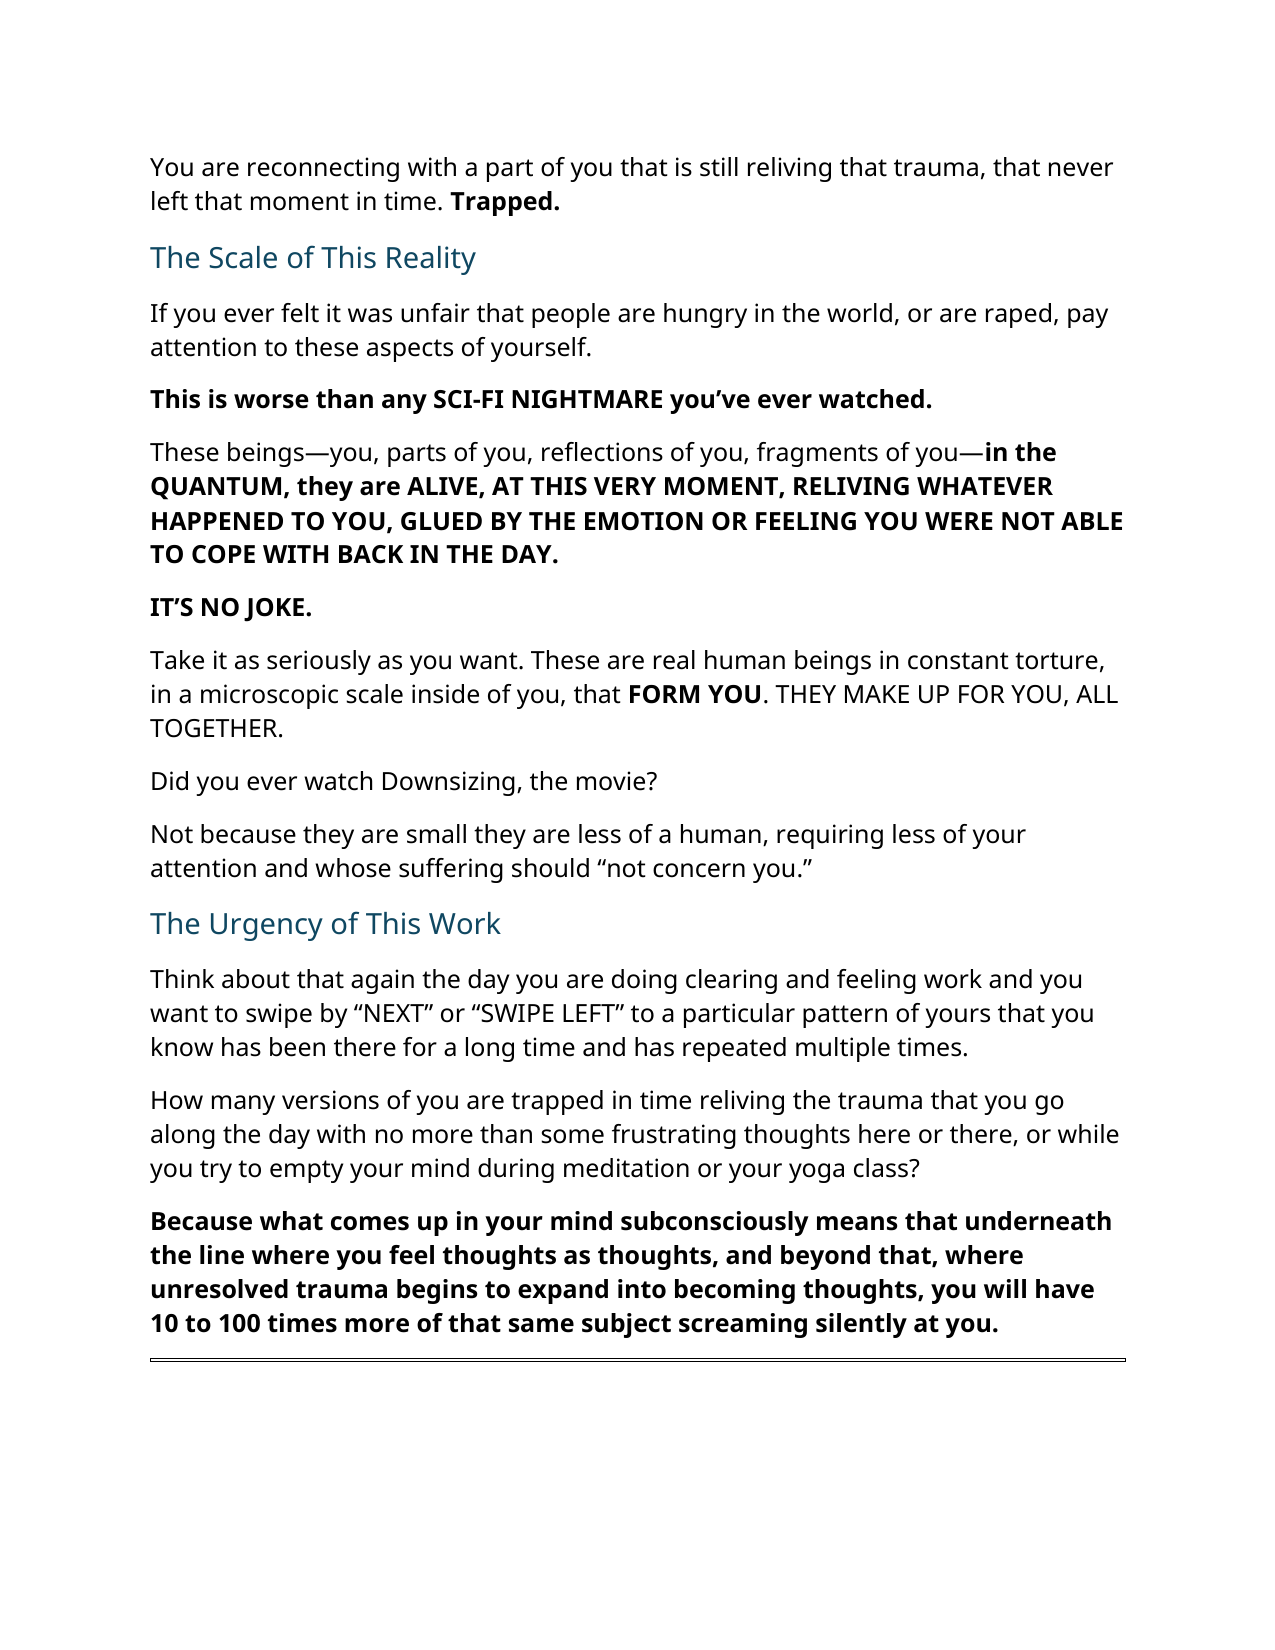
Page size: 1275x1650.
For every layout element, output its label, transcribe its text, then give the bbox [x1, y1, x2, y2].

text Think about that again the day you are doing clearing and feeling work and you want to swipe by “NEXT” or “SWIPE LEFT” to a particular pattern of yours that you know has been there for a long time and has repeated multiple times. [150, 962, 1125, 1064]
text These beings—you, parts of you, reflections of you, fragments of you—in the QUANTUM, they are ALIVE, AT THIS VERY MOMENT, RELIVING WHATEVER HAPPENED TO YOU, GLUED BY THE EMOTION OR FEELING YOU WERE NOT ABLE TO COPE WITH BACK IN THE DAY. [150, 435, 1125, 571]
text How many versions of you are trapped in time reliving the trauma that you go along the day with no more than some frustrating thoughts here or there, or while you try to empty your mind during meditation or your yoga class? [150, 1083, 1125, 1185]
text IT’S NO JOKE. [150, 590, 1125, 624]
subtitle The Urgency of This Work [150, 903, 1125, 943]
text This is worse than any SCI-FI NIGHTMARE you’ve ever watched. [150, 382, 1125, 416]
text Not because they are small they are less of a human, requiring less of your attention and whose suffering should “not concern you.” [150, 817, 1125, 885]
text Because what comes up in your mind subconsciously means that underneath the line where you feel thoughts as thoughts, and beyond that, where unresolved trauma begins to expand into becoming thoughts, you will have 10 to 100 times more of that same subject screaming silently at you. [150, 1204, 1125, 1340]
text You are reconnecting with a part of you that is still reliving that trauma, that never left that moment in time. Trapped. [150, 150, 1125, 218]
subtitle The Scale of This Reality [150, 237, 1125, 277]
text Did you ever watch Downsizing, the movie? [150, 764, 1125, 798]
text Take it as seriously as you want. These are real human beings in constant torture, in a microscopic scale inside of you, that FORM YOU. THEY MAKE UP FOR YOU, ALL TOGETHER. [150, 643, 1125, 745]
text If you ever felt it was unfair that people are hungry in the world, or are raped, pay attention to these aspects of yourself. [150, 295, 1125, 363]
